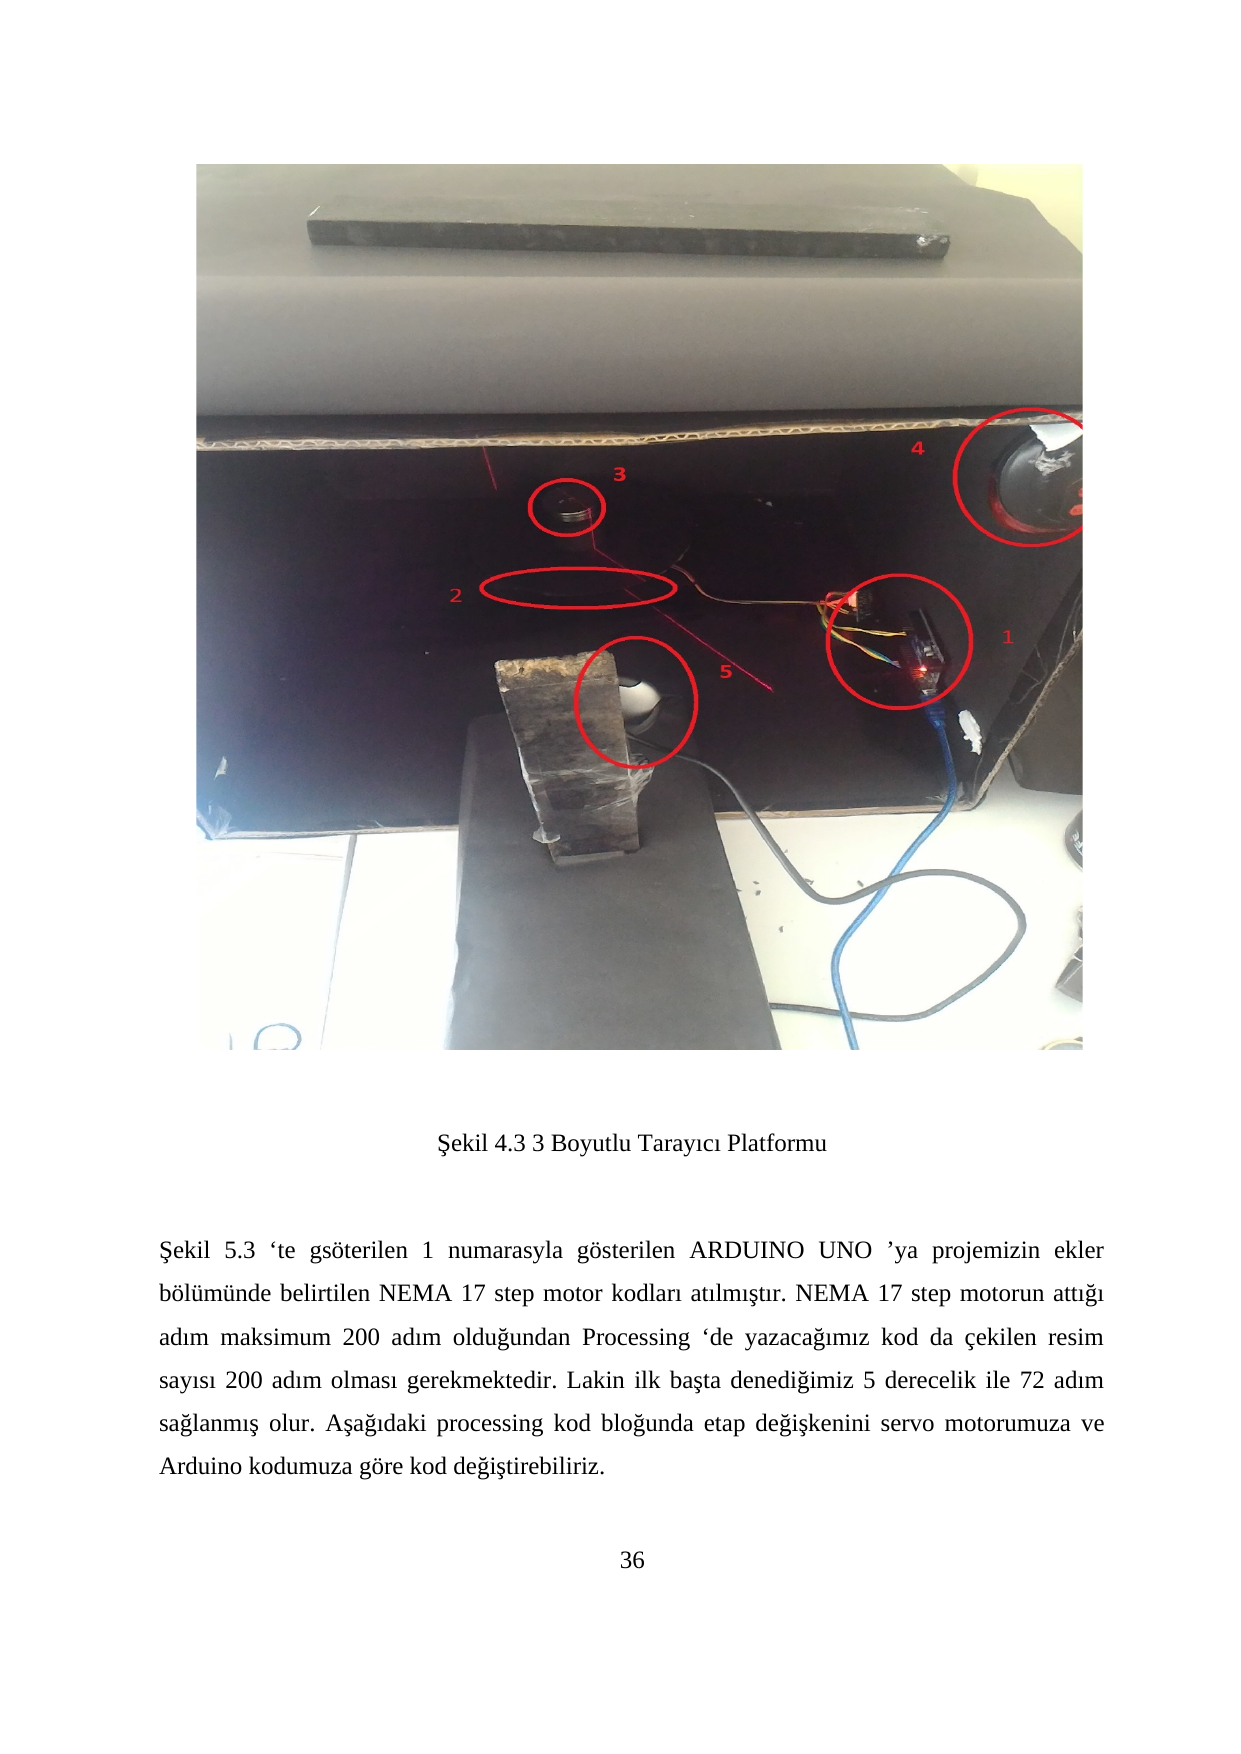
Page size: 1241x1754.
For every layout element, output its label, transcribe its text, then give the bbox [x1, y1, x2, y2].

picture [196, 164, 1083, 1050]
subtitle Şekil 4.3 3 Boyutlu Tarayıcı Platformu [159, 1128, 1105, 1157]
subtitle Şekil 5.3 ‘te gsöterilen 1 numarasyla gösterilen ARDUINO UNO ’ya projemizin ekler bölümünde belirtilen NEMA 17 step motor kodları atılmıştır. NEMA 17 step motorun attığı adım maksimum 200 adım olduğundan Processing ‘de yazacağımız kod da çekilen resim sayısı 200 adım olması gerekmektedir. Lakin ilk başta denediğimiz 5 derecelik ile 72 adım sağlanmış olur. Aşağıdaki processing kod bloğunda etap değişkenini servo motorumuza ve Arduino kodumuza göre kod değiştirebiliriz. [159, 1235, 1105, 1480]
